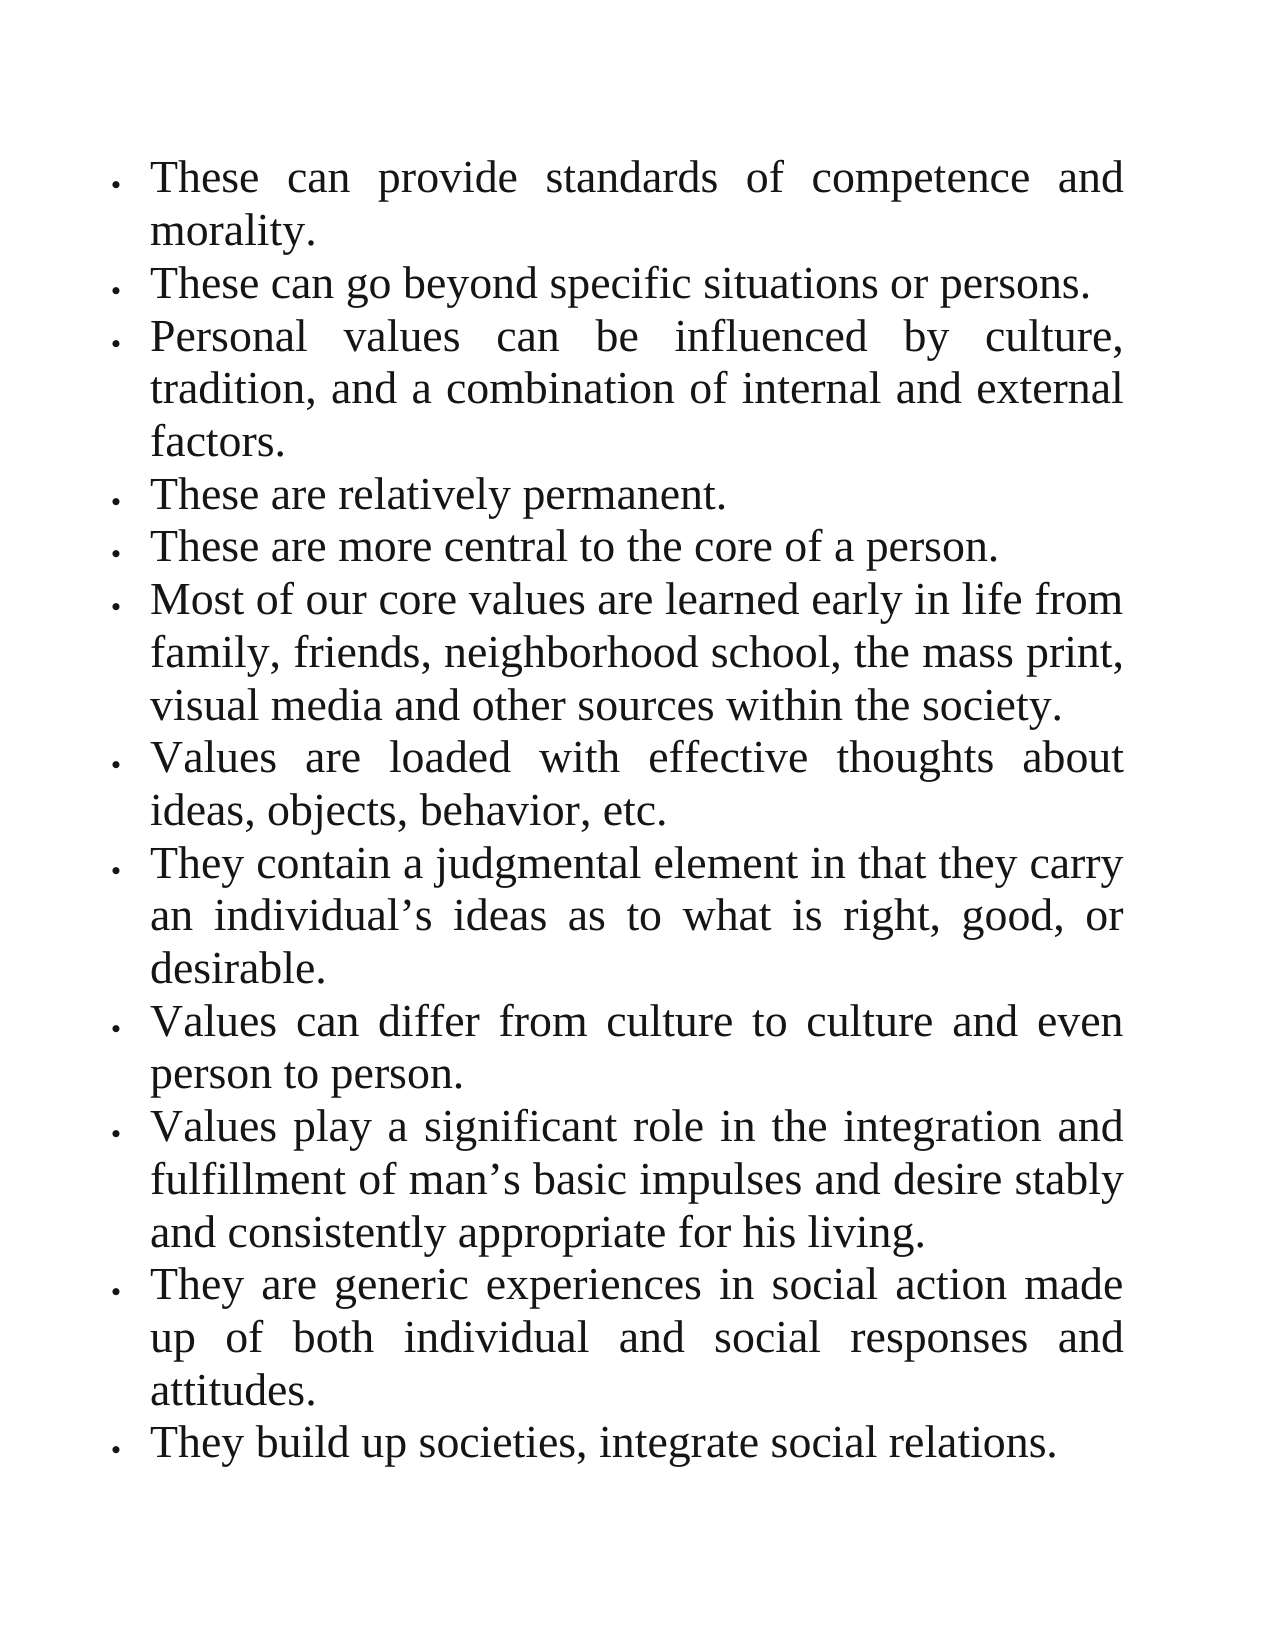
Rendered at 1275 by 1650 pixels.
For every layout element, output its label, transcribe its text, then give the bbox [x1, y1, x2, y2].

list Values are loaded with effective thoughts about ideas, objects, behavior, etc. [112, 730, 1125, 835]
list They are generic experiences in social action made up of both individual and social responses and attitudes. [112, 1257, 1125, 1415]
list These can go beyond specific situations or persons. [112, 255, 1125, 308]
list Values can differ from culture to culture and even person to person. [112, 993, 1125, 1099]
list Values play a significant role in the integration and fulfillment of man’s basic impulses and desire stably and consistently appropriate for his living. [112, 1099, 1125, 1257]
list These are relatively permanent. [112, 466, 1125, 519]
list Most of our core values are learned early in life from family, friends, neighborhood school, the mass print, visual media and other sources within the society. [112, 572, 1125, 730]
list They build up societies, integrate social relations. [112, 1415, 1125, 1468]
list They contain a judgmental element in that they carry an individual’s ideas as to what is right, good, or desirable. [112, 835, 1125, 993]
list These can provide standards of competence and morality. [112, 150, 1125, 255]
list These are more central to the core of a person. [112, 519, 1125, 572]
list Personal values can be influenced by culture, tradition, and a combination of internal and external factors. [112, 308, 1125, 466]
